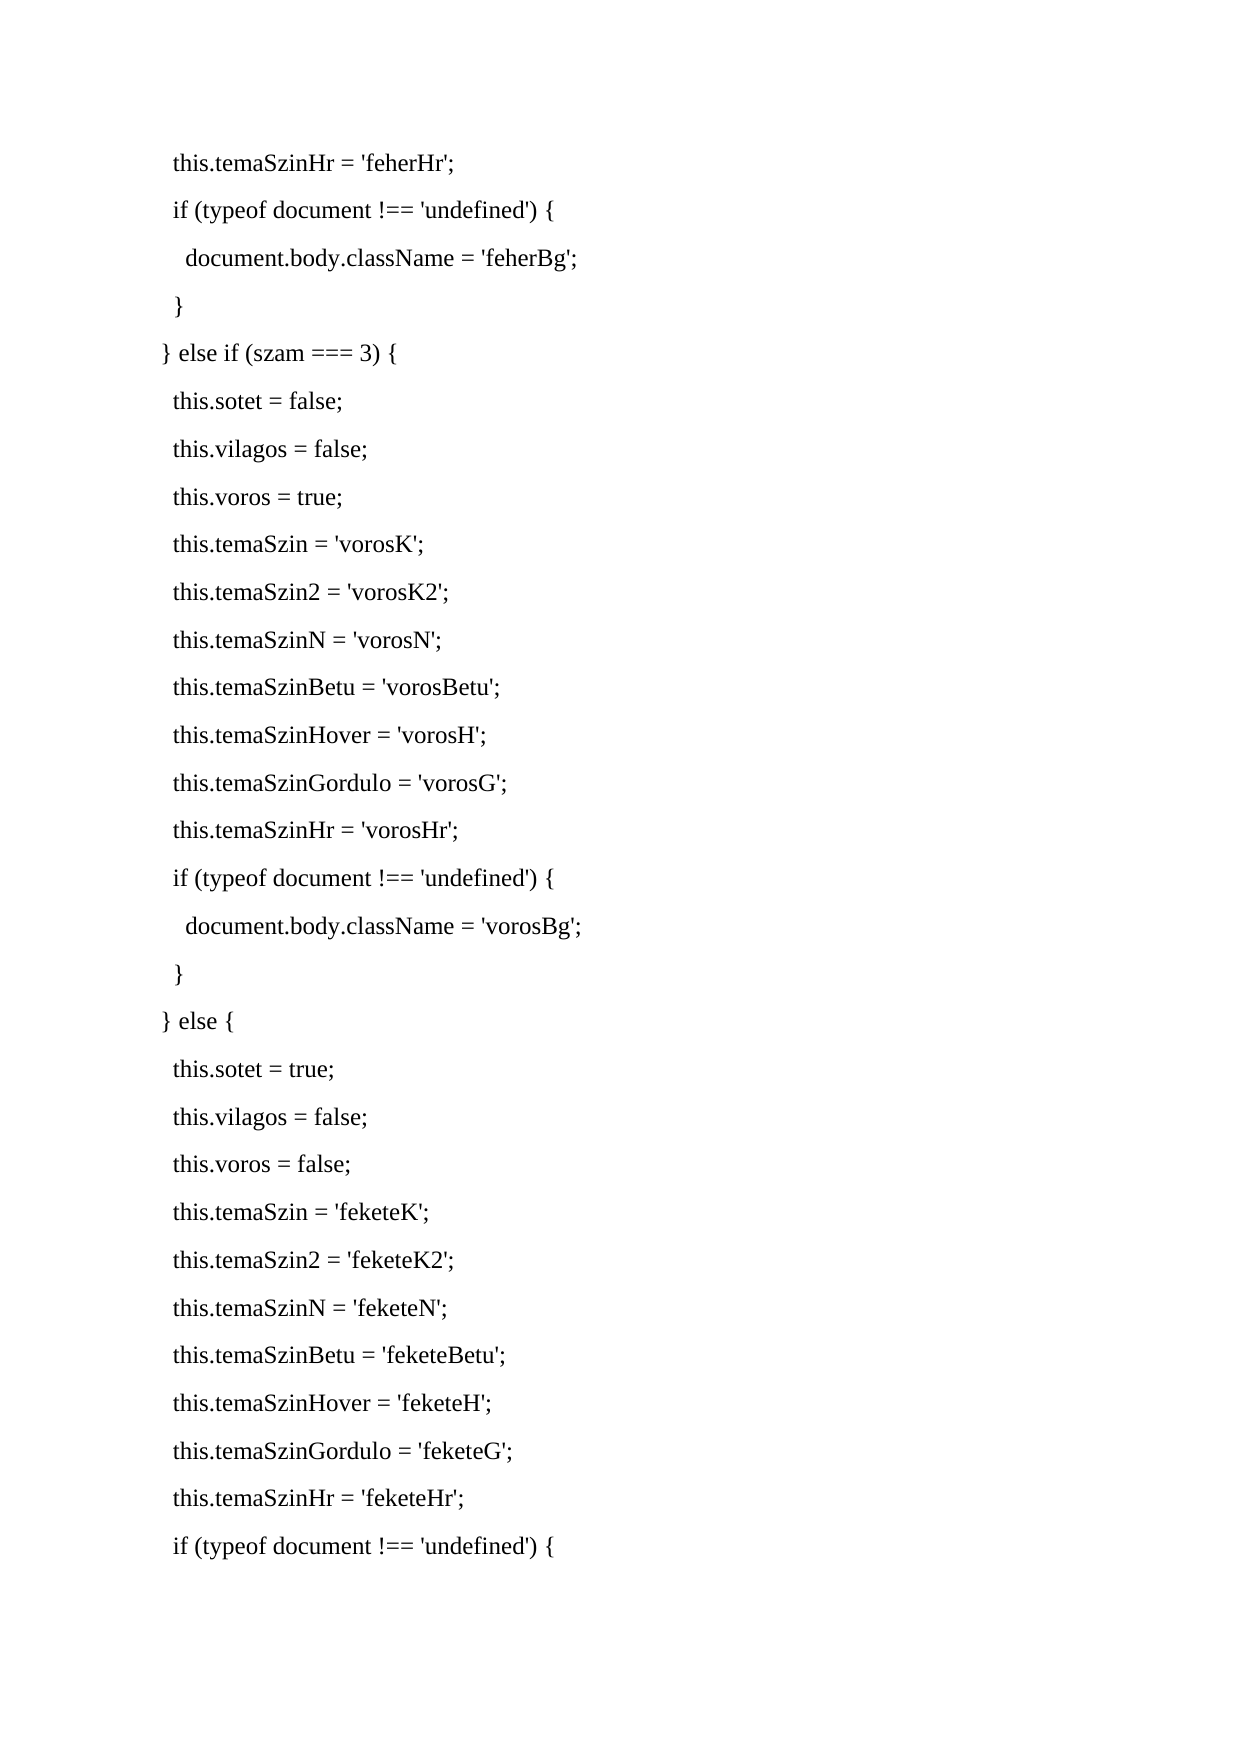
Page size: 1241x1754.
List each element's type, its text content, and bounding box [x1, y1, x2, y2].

text this.temaSzinHr = 'feketeHr'; [148, 1483, 1093, 1512]
text } else { [148, 1006, 1093, 1035]
text this.temaSzinBetu = 'vorosBetu'; [148, 672, 1093, 701]
text if (typeof document !== 'undefined') { [148, 195, 1093, 224]
text } [148, 959, 1093, 987]
text this.temaSzin2 = 'vorosK2'; [148, 577, 1093, 606]
text this.temaSzinHr = 'vorosHr'; [148, 816, 1093, 844]
text this.temaSzinGordulo = 'feketeG'; [148, 1436, 1093, 1464]
text this.temaSzin2 = 'feketeK2'; [148, 1245, 1093, 1274]
text document.body.className = 'feherBg'; [148, 243, 1093, 272]
text this.temaSzin = 'feketeK'; [148, 1197, 1093, 1226]
text } else if (szam === 3) { [148, 338, 1093, 367]
text } [148, 291, 1093, 319]
text this.temaSzin = 'vorosK'; [148, 529, 1093, 558]
text this.vilagos = false; [148, 434, 1093, 463]
text this.temaSzinBetu = 'feketeBetu'; [148, 1340, 1093, 1369]
text this.temaSzinHr = 'feherHr'; [148, 148, 1093, 176]
text this.voros = true; [148, 482, 1093, 510]
text this.temaSzinHover = 'vorosH'; [148, 720, 1093, 749]
text this.temaSzinHover = 'feketeH'; [148, 1388, 1093, 1417]
text this.vilagos = false; [148, 1102, 1093, 1131]
text document.body.className = 'vorosBg'; [148, 911, 1093, 940]
text if (typeof document !== 'undefined') { [148, 1531, 1093, 1560]
text this.temaSzinN = 'feketeN'; [148, 1293, 1093, 1321]
text if (typeof document !== 'undefined') { [148, 863, 1093, 892]
text this.voros = false; [148, 1149, 1093, 1178]
text this.temaSzinN = 'vorosN'; [148, 625, 1093, 653]
text this.temaSzinGordulo = 'vorosG'; [148, 768, 1093, 797]
text this.sotet = true; [148, 1054, 1093, 1083]
text this.sotet = false; [148, 386, 1093, 415]
